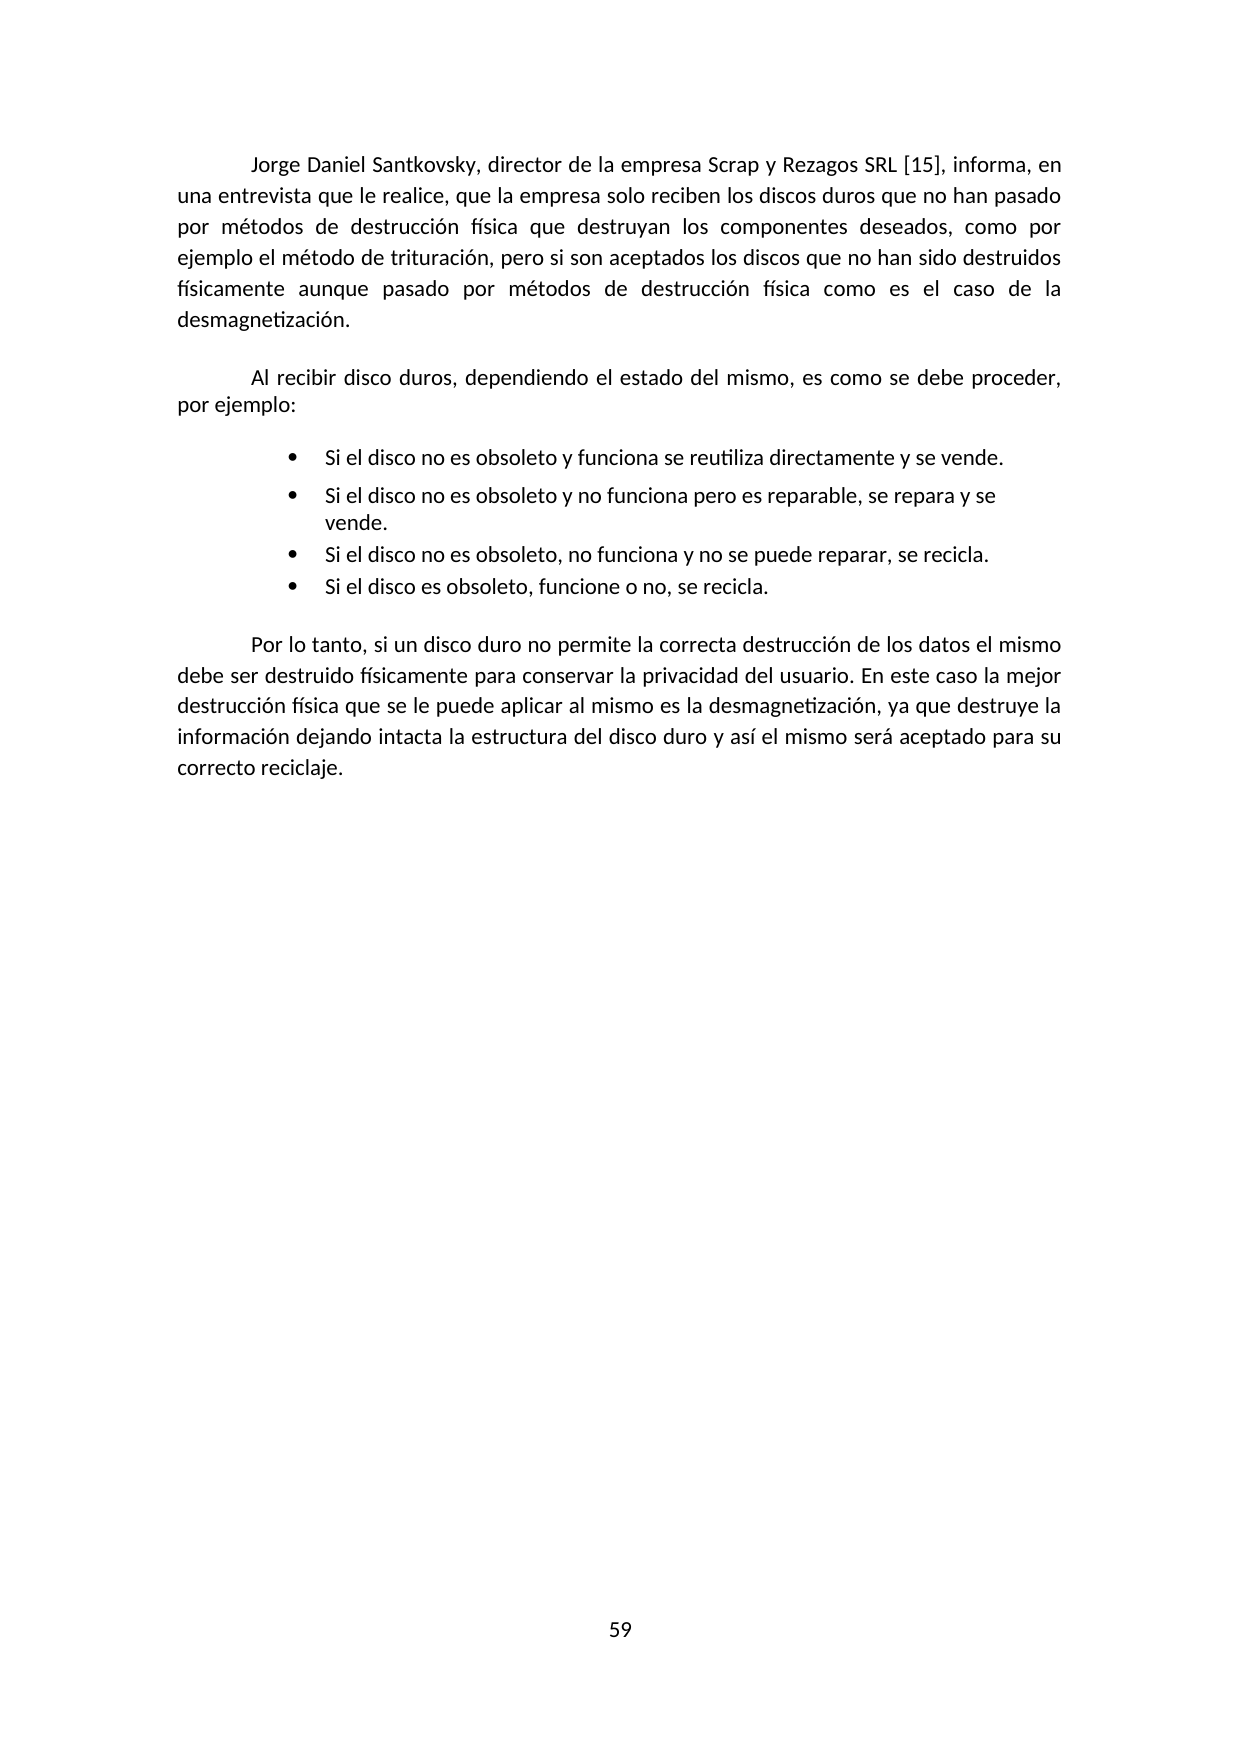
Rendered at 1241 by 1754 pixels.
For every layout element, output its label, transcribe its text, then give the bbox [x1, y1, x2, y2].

list Si el disco es obsoleto, funcione o no, se recicla. [288, 572, 1090, 600]
list Si el disco no es obsoleto y no funciona pero es reparable, se repara y se vende. [288, 482, 1063, 536]
text Jorge Daniel Santkovsky, director de la empresa Scrap y Rezagos SRL [15], informa, en una entrevista que le realice, que la empresa solo reciben los discos duros que no han pasado por métodos de destrucción física que destruyan los componentes deseados, como por ejemplo el método de trituración, pero si son aceptados los discos que no han sido destruidos físicamente aunque pasado por métodos de destrucción física como es el caso de la desmagnetización. [177, 150, 1063, 333]
list Si el disco no es obsoleto, no funciona y no se puede reparar, se recicla. [288, 540, 1090, 568]
text 59 [150, 1615, 1090, 1643]
text Al recibir disco duros, dependiendo el estado del mismo, es como se debe proceder, por ejemplo: [177, 363, 1063, 418]
text Por lo tanto, si un disco duro no permite la correcta destrucción de los datos el mismo debe ser destruido físicamente para conservar la privacidad del usuario. En este caso la mejor destrucción física que se le puede aplicar al mismo es la desmagnetización, ya que destruye la información dejando intacta la estructura del disco duro y así el mismo será aceptado para su correcto reciclaje. [177, 630, 1063, 781]
list Si el disco no es obsoleto y funciona se reutiliza directamente y se vende. [288, 443, 1090, 471]
